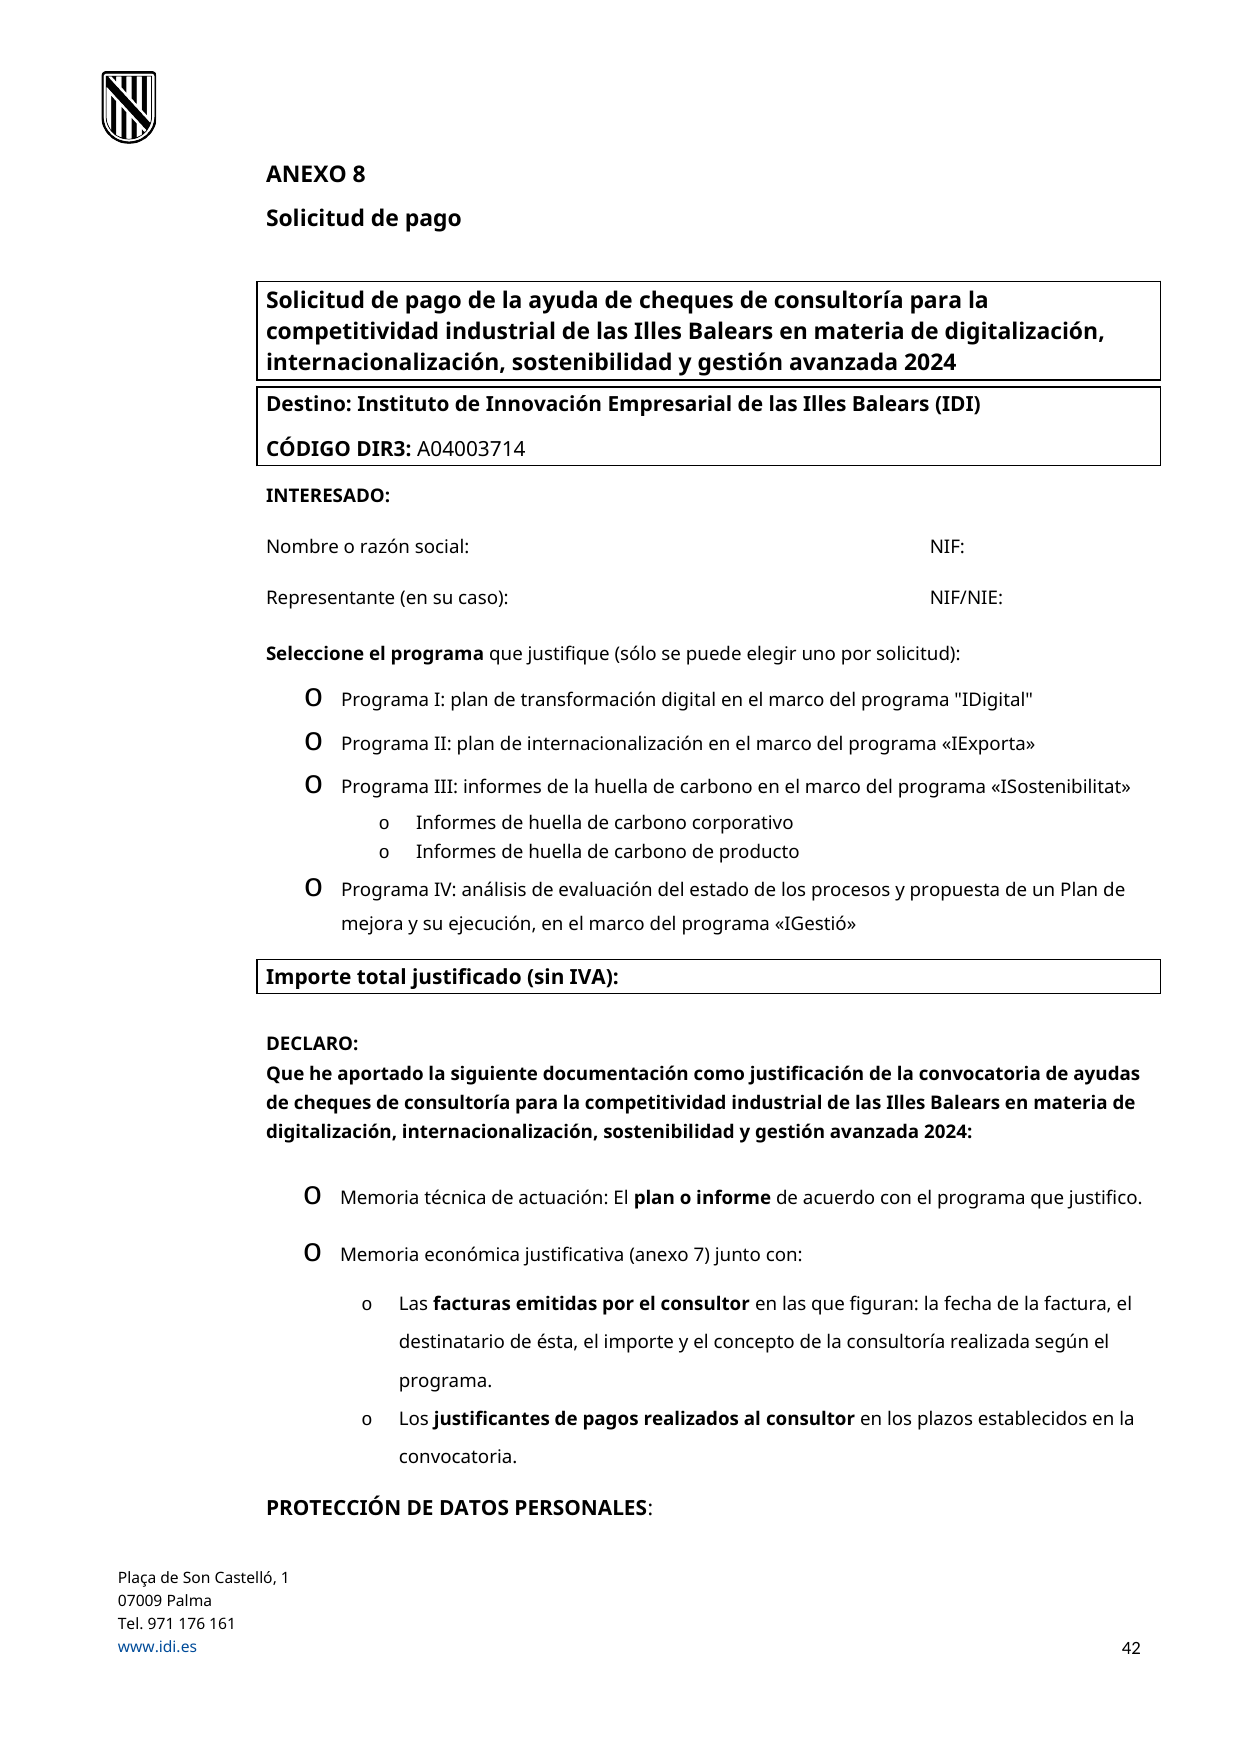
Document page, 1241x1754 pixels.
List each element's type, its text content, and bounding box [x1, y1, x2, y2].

list Memoria técnica de actuación: El plan o informe de acuerdo con el programa que justifico. [340, 1177, 1152, 1215]
list Informes de huella de carbono de producto [378, 839, 1152, 864]
picture [101, 71, 157, 144]
text CÓDIGO DIR3: A04003714 [258, 431, 1160, 465]
list Programa III: informes de la huella de carbono en el marco del programa «ISostenibilitat» [303, 766, 1152, 804]
list Los justificantes de pagos realizados al consultor en los plazos establecidos en la convocatoria. [361, 1405, 1152, 1469]
text Solicitud de pago de la ayuda de cheques de consultoría para la competitividad industrial de las Illes Balears en materia de digitalización, internacionalización, sostenibilidad y gestión avanzada 2024 [258, 282, 1160, 379]
list Programa IV: análisis de evaluación del estado de los procesos y propuesta de un Plan de mejora y su ejecución, en el marco del programa «IGestió» [303, 868, 1152, 936]
list Programa II: plan de internacionalización en el marco del programa «IExporta» [303, 722, 1152, 760]
list Informes de huella de carbono corporativo [378, 809, 1152, 835]
text Solicitud de pago [266, 202, 1152, 233]
text PROTECCIÓN DE DATOS PERSONALES: [266, 1493, 1152, 1522]
text DECLARO: [266, 1031, 1152, 1056]
text ANEXO 8 [266, 158, 1152, 189]
text Nombre o razón social: NIF: [266, 533, 1152, 559]
text INTERESADO: [266, 483, 1152, 508]
list Las facturas emitidas por el consultor en las que figuran: la fecha de la factura, el destinatario de ésta, el importe y el concepto de la consultoría realizada según el programa. [361, 1290, 1152, 1392]
text Destino: Instituto de Innovación Empresarial de las Illes Balears (IDI) [258, 388, 1160, 418]
text Importe total justificado (sin IVA): [258, 960, 1160, 993]
text Seleccione el programa que justifique (sólo se puede elegir uno por solicitud): [266, 641, 1152, 666]
text Representante (en su caso): NIF/NIE: [266, 584, 1152, 610]
text Que he aportado la siguiente documentación como justificación de la convocatoria de ayudas de cheques de consultoría para la competitividad industrial de las Illes Balears en materia de digitalización, internacionalización, sostenibilidad y gestión avanzada 2024: [266, 1060, 1152, 1144]
list Memoria económica justificativa (anexo 7) junto con: [302, 1233, 1152, 1271]
list Programa I: plan de transformación digital en el marco del programa "IDigital" [303, 679, 1152, 717]
